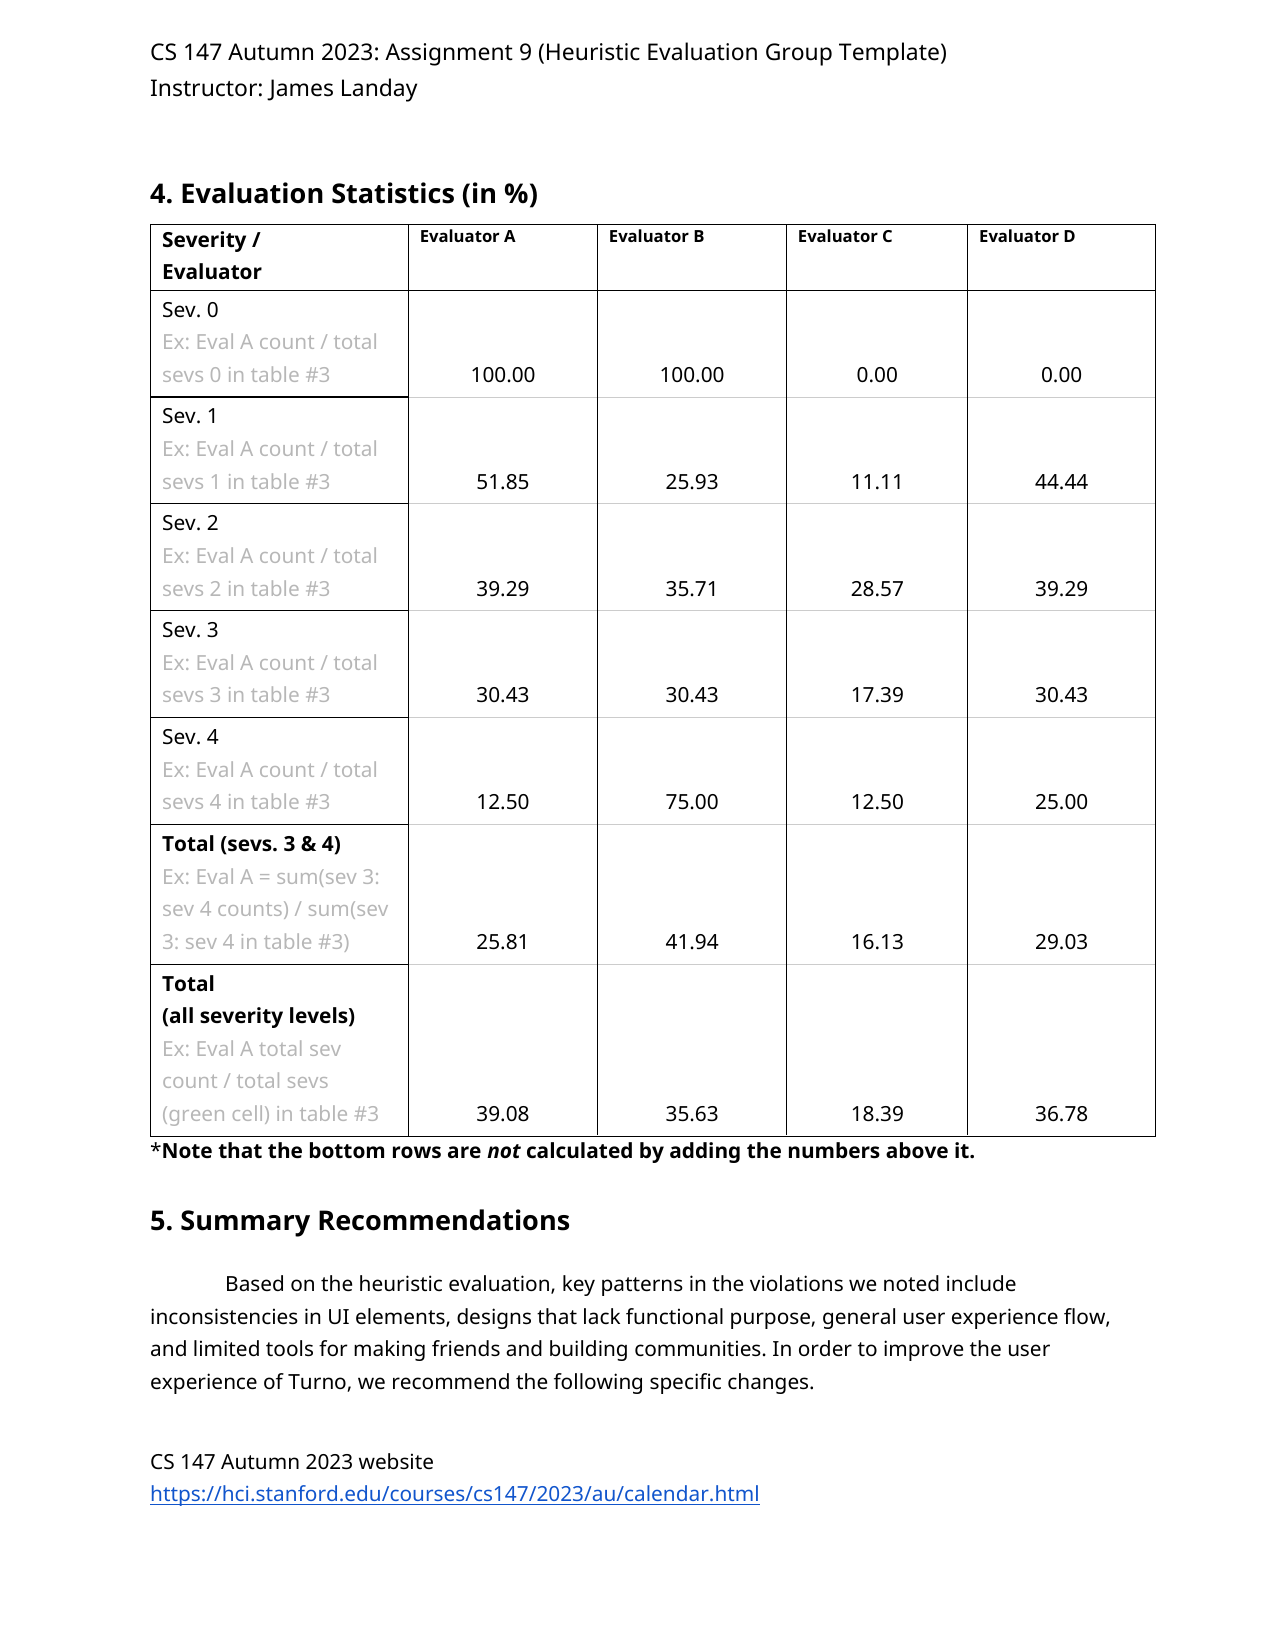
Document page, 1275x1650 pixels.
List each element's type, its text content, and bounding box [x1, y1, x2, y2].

table_cell 30.43 [409, 611, 597, 717]
table_cell Total (sevs. 3 & 4) Ex: Eval A = sum(sev 3: sev 4 counts) / sum(sev 3: sev 4 in table #3) [151, 825, 408, 963]
table_cell 100.00 [598, 291, 786, 396]
text 5. Summary Recommendations [150, 1202, 1125, 1239]
table_cell 0.00 [787, 291, 967, 396]
table_cell 75.00 [598, 718, 786, 824]
table_cell 100.00 [409, 291, 597, 396]
table_cell 29.03 [968, 825, 1155, 963]
table_cell 35.71 [598, 504, 786, 610]
table_cell 18.39 [786, 965, 968, 1136]
table_cell 30.43 [598, 611, 786, 717]
text *Note that the bottom rows are not calculated by adding the numbers above it. [150, 1137, 1125, 1165]
table_cell 39.08 [409, 965, 597, 1136]
table_cell 39.29 [968, 504, 1155, 610]
table_cell 51.85 [409, 398, 597, 503]
table_cell 17.39 [787, 611, 967, 717]
table_cell 12.50 [409, 718, 597, 824]
table_cell Sev. 2 Ex: Eval A count / total sevs 2 in table #3 [151, 504, 408, 610]
table_cell Sev. 3 Ex: Eval A count / total sevs 3 in table #3 [151, 611, 408, 717]
table_cell 11.11 [787, 398, 967, 503]
table_cell 36.78 [968, 965, 1155, 1136]
table_cell 0.00 [968, 291, 1155, 396]
table_header Evaluator A [409, 225, 597, 289]
table_cell 39.29 [409, 504, 597, 610]
table_cell 25.93 [598, 398, 786, 503]
table_cell 30.43 [968, 611, 1155, 717]
table_cell Sev. 0 Ex: Eval A count / total sevs 0 in table #3 [151, 291, 408, 396]
table_header Severity / Evaluator [151, 225, 408, 289]
table_header Evaluator B [598, 225, 786, 289]
table_cell 44.44 [968, 398, 1155, 503]
table_cell 12.50 [787, 718, 967, 824]
table_cell 28.57 [787, 504, 967, 610]
table_cell 35.63 [598, 965, 786, 1136]
table_cell 16.13 [787, 825, 967, 963]
table_cell 25.81 [409, 825, 597, 963]
table_cell Total (all severity levels) Ex: Eval A total sev count / total sevs (green cell) in table #3 [151, 965, 408, 1136]
table_cell 25.00 [968, 718, 1155, 824]
subtitle 4. Evaluation Statistics (in %) [150, 175, 1125, 212]
table_cell Sev. 1 Ex: Eval A count / total sevs 1 in table #3 [151, 398, 408, 503]
table_header Evaluator C [787, 225, 967, 289]
table_cell 41.94 [598, 825, 786, 963]
table_header Evaluator D [968, 225, 1155, 289]
text Based on the heuristic evaluation, key patterns in the violations we noted include inconsistencies in UI elements, designs that lack functional purpose, general user experience flow, and limited tools for making friends and building communities. In order to improve the user experience of Turno, we recommend the following specific changes. [150, 1269, 1125, 1395]
table_cell Sev. 4 Ex: Eval A count / total sevs 4 in table #3 [151, 718, 408, 824]
